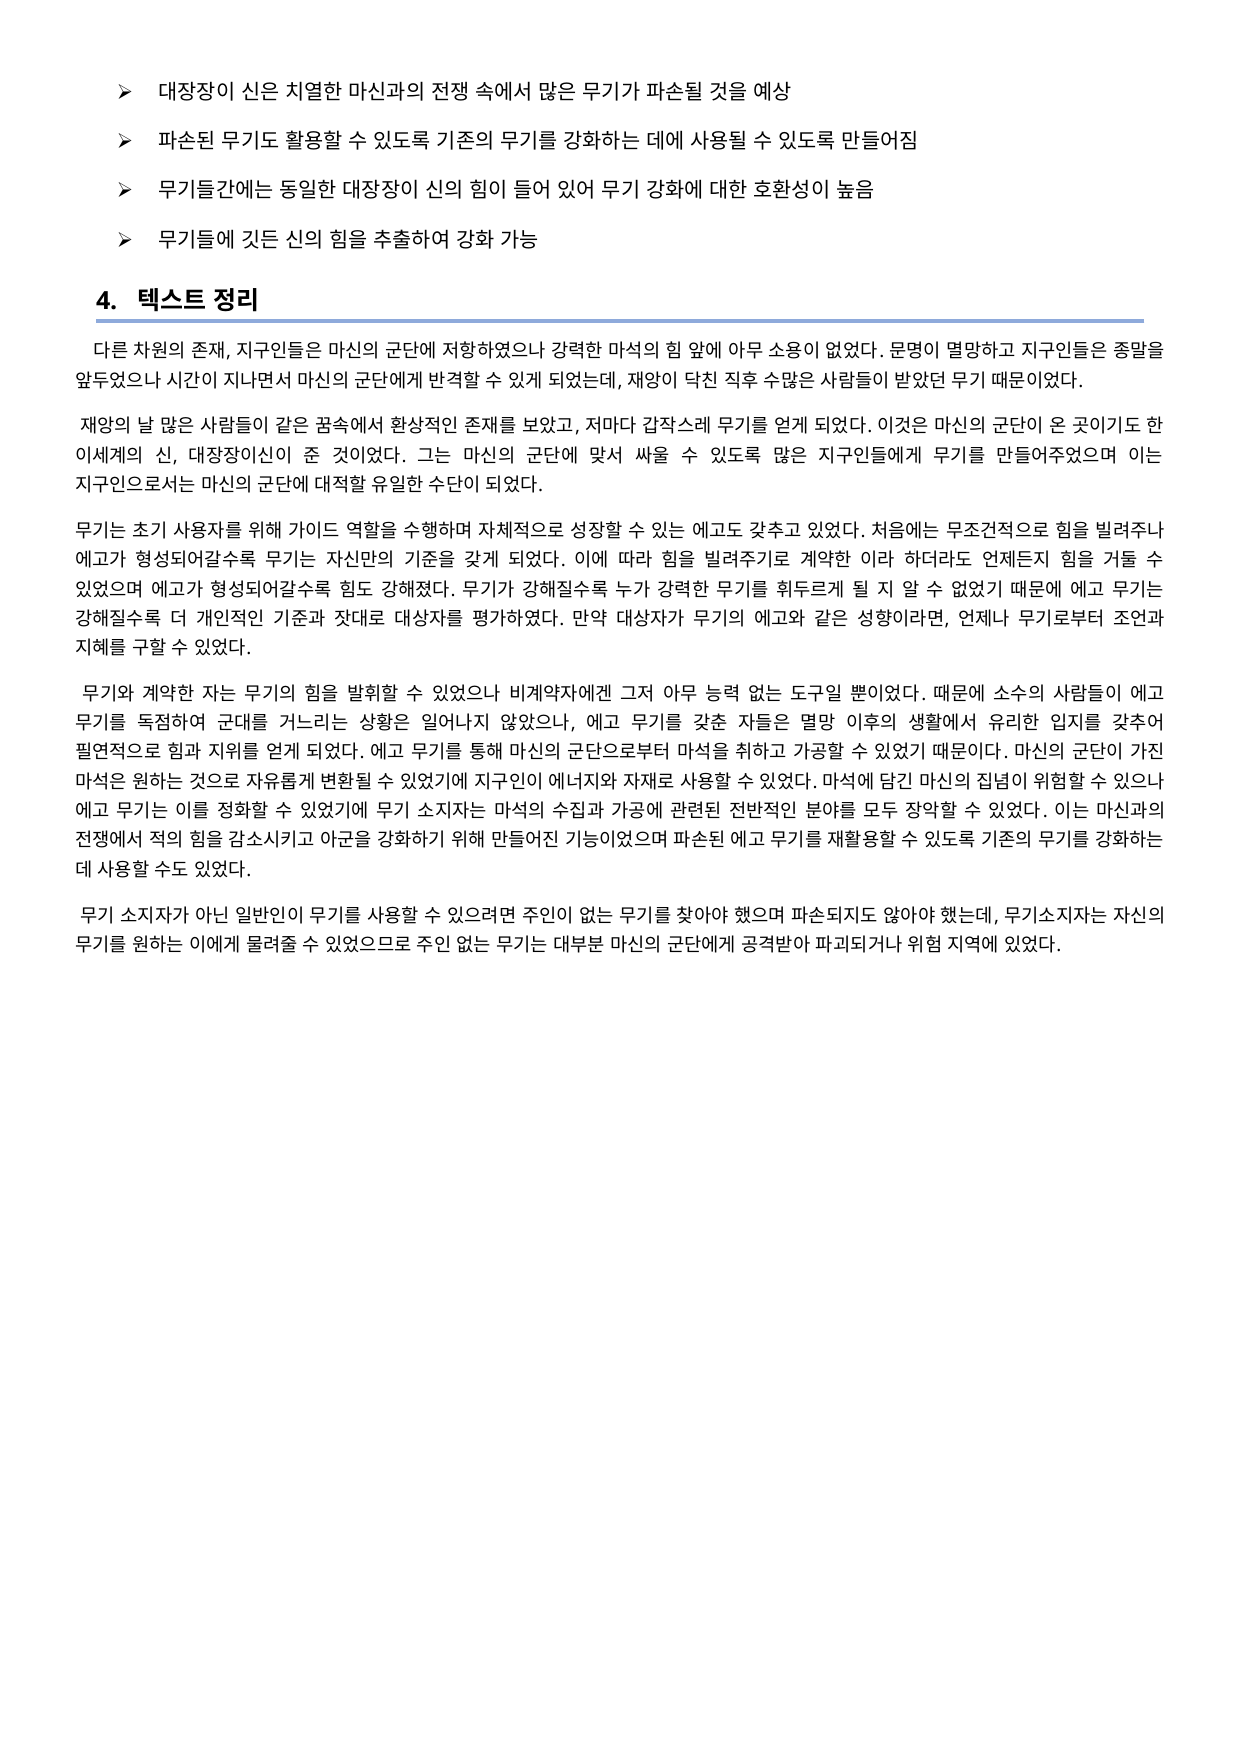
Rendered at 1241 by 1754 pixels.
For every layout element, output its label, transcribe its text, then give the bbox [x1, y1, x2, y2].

list 파손된 무기도 활용할 수 있도록 기존의 무기를 강화하는 데에 사용될 수 있도록 만들어짐 [117, 124, 1165, 154]
text 무기 소지자가 아닌 일반인이 무기를 사용할 수 있으려면 주인이 없는 무기를 찾아야 했으며 파손되지도 않아야 했는데, 무기소지자는 자신의 무기를 원하는 이에게 물려줄 수 있었으므로 주인 없는 무기는 대부분 마신의 군단에게 공격받아 파괴되거나 위험 지역에 있었다. [75, 900, 1165, 957]
list 무기들간에는 동일한 대장장이 신의 힘이 들어 있어 무기 강화에 대한 호환성이 높음 [117, 173, 1165, 204]
text 무기는 초기 사용자를 위해 가이드 역할을 수행하며 자체적으로 성장할 수 있는 에고도 갖추고 있었다. 처음에는 무조건적으로 힘을 빌려주나 에고가 형성되어갈수록 무기는 자신만의 기준을 갖게 되었다. 이에 따라 힘을 빌려주기로 계약한 이라 하더라도 언제든지 힘을 거둘 수 있었으며 에고가 형성되어갈수록 힘도 강해졌다. 무기가 강해질수록 누가 강력한 무기를 휘두르게 될 지 알 수 없었기 때문에 에고 무기는 강해질수록 더 개인적인 기준과 잣대로 대상자를 평가하였다. 만약 대상자가 무기의 에고와 같은 성향이라면, 언제나 무기로부터 조언과 지혜를 구할 수 있었다. [75, 516, 1165, 660]
list 무기들에 깃든 신의 힘을 추출하여 강화 가능 [117, 223, 1165, 253]
text 텍스트 정리 [96, 280, 1144, 319]
text 재앙의 날 많은 사람들이 같은 꿈속에서 환상적인 존재를 보았고, 저마다 갑작스레 무기를 얻게 되었다. 이것은 마신의 군단이 온 곳이기도 한 이세계의 신, 대장장이신이 준 것이었다. 그는 마신의 군단에 맞서 싸울 수 있도록 많은 지구인들에게 무기를 만들어주었으며 이는 지구인으로서는 마신의 군단에 대적할 유일한 수단이 되었다. [75, 411, 1165, 497]
text 다른 차원의 존재, 지구인들은 마신의 군단에 저항하였으나 강력한 마석의 힘 앞에 아무 소용이 없었다. 문명이 멸망하고 지구인들은 종말을 앞두었으나 시간이 지나면서 마신의 군단에게 반격할 수 있게 되었는데, 재앙이 닥친 직후 수많은 사람들이 받았던 무기 때문이었다. [75, 336, 1165, 392]
list 대장장이 신은 치열한 마신과의 전쟁 속에서 많은 무기가 파손될 것을 예상 [117, 75, 1165, 105]
text 무기와 계약한 자는 무기의 힘을 발휘할 수 있었으나 비계약자에겐 그저 아무 능력 없는 도구일 뿐이었다. 때문에 소수의 사람들이 에고 무기를 독점하여 군대를 거느리는 상황은 일어나지 않았으나, 에고 무기를 갖춘 자들은 멸망 이후의 생활에서 유리한 입지를 갖추어 필연적으로 힘과 지위를 얻게 되었다. 에고 무기를 통해 마신의 군단으로부터 마석을 취하고 가공할 수 있었기 때문이다. 마신의 군단이 가진 마석은 원하는 것으로 자유롭게 변환될 수 있었기에 지구인이 에너지와 자재로 사용할 수 있었다. 마석에 담긴 마신의 집념이 위험할 수 있으나 에고 무기는 이를 정화할 수 있었기에 무기 소지자는 마석의 수집과 가공에 관련된 전반적인 분야를 모두 장악할 수 있었다. 이는 마신과의 전쟁에서 적의 힘을 감소시키고 아군을 강화하기 위해 만들어진 기능이었으며 파손된 에고 무기를 재활용할 수 있도록 기존의 무기를 강화하는 데 사용할 수도 있었다. [75, 679, 1165, 881]
